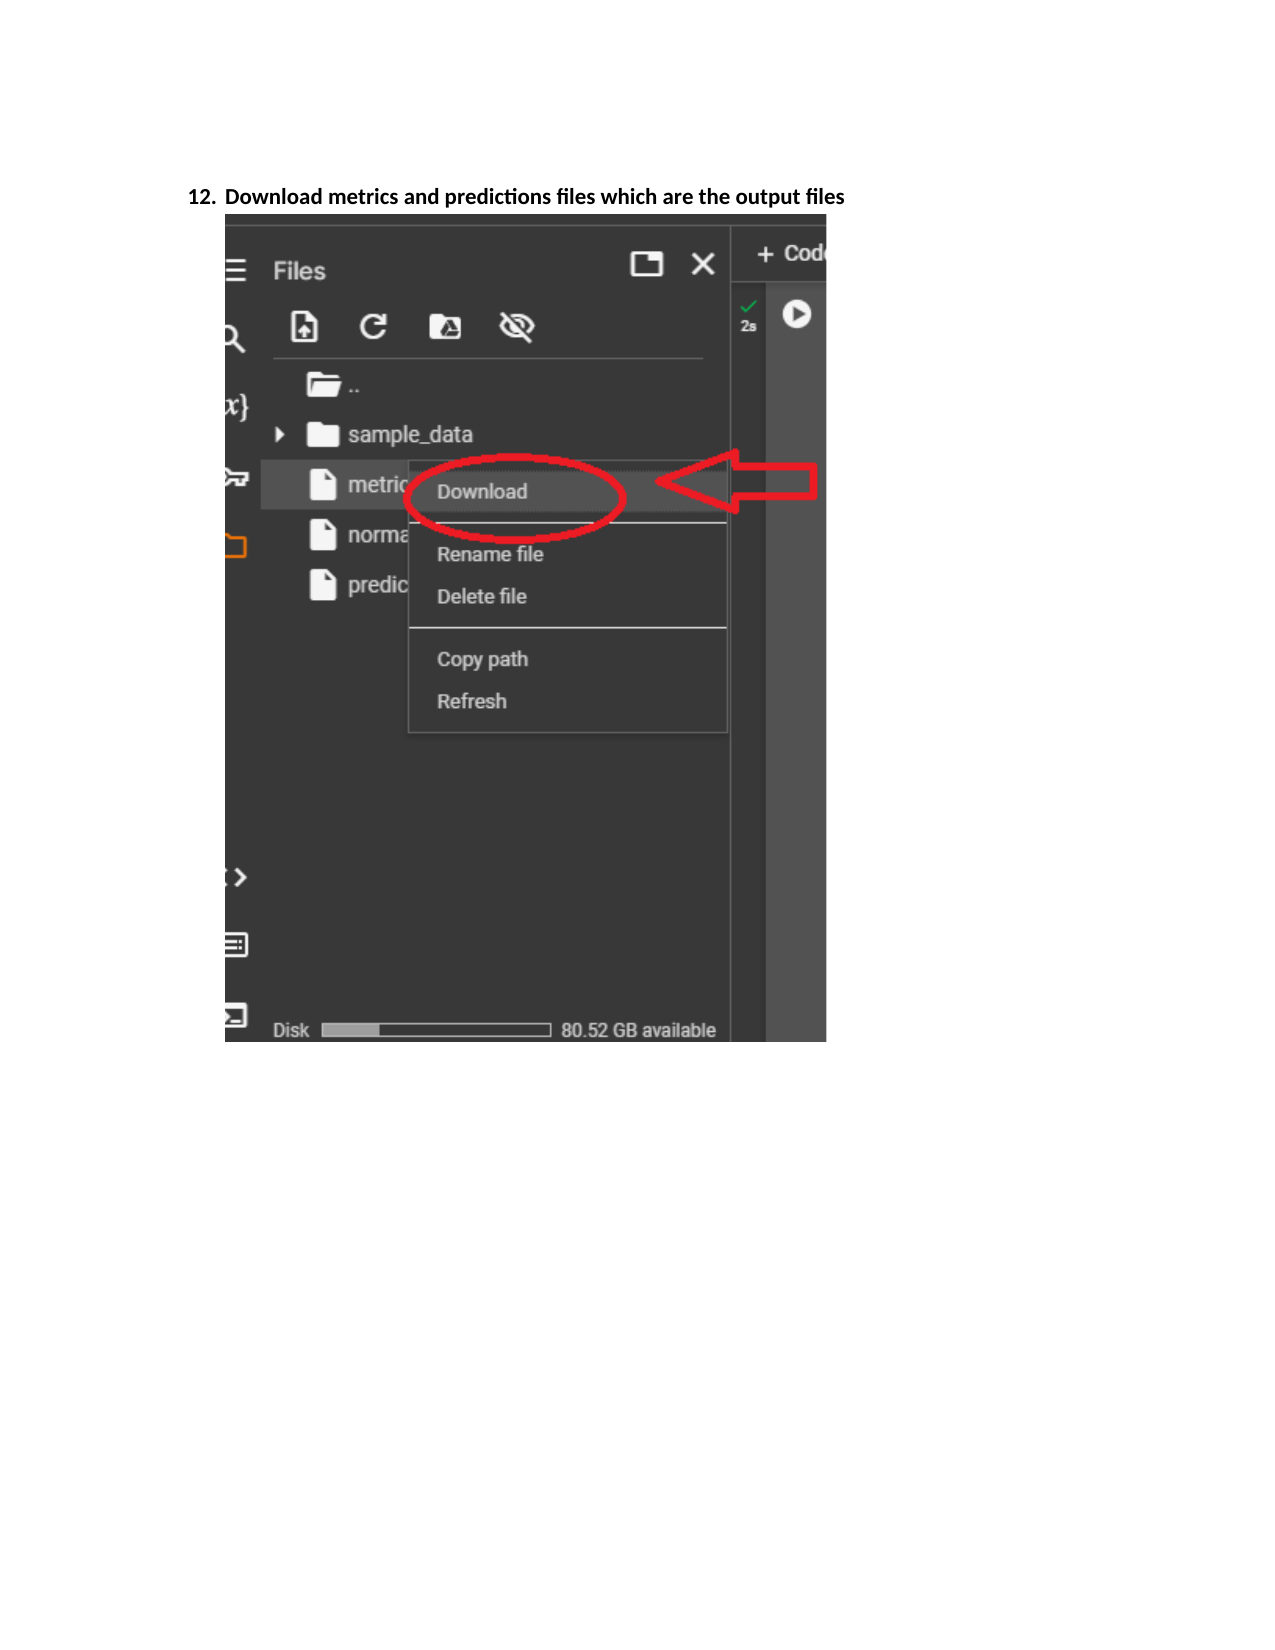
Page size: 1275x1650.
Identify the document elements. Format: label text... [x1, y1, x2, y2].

list Download metrics and predictions files which are the output files [187, 182, 1125, 210]
picture [225, 214, 827, 1042]
